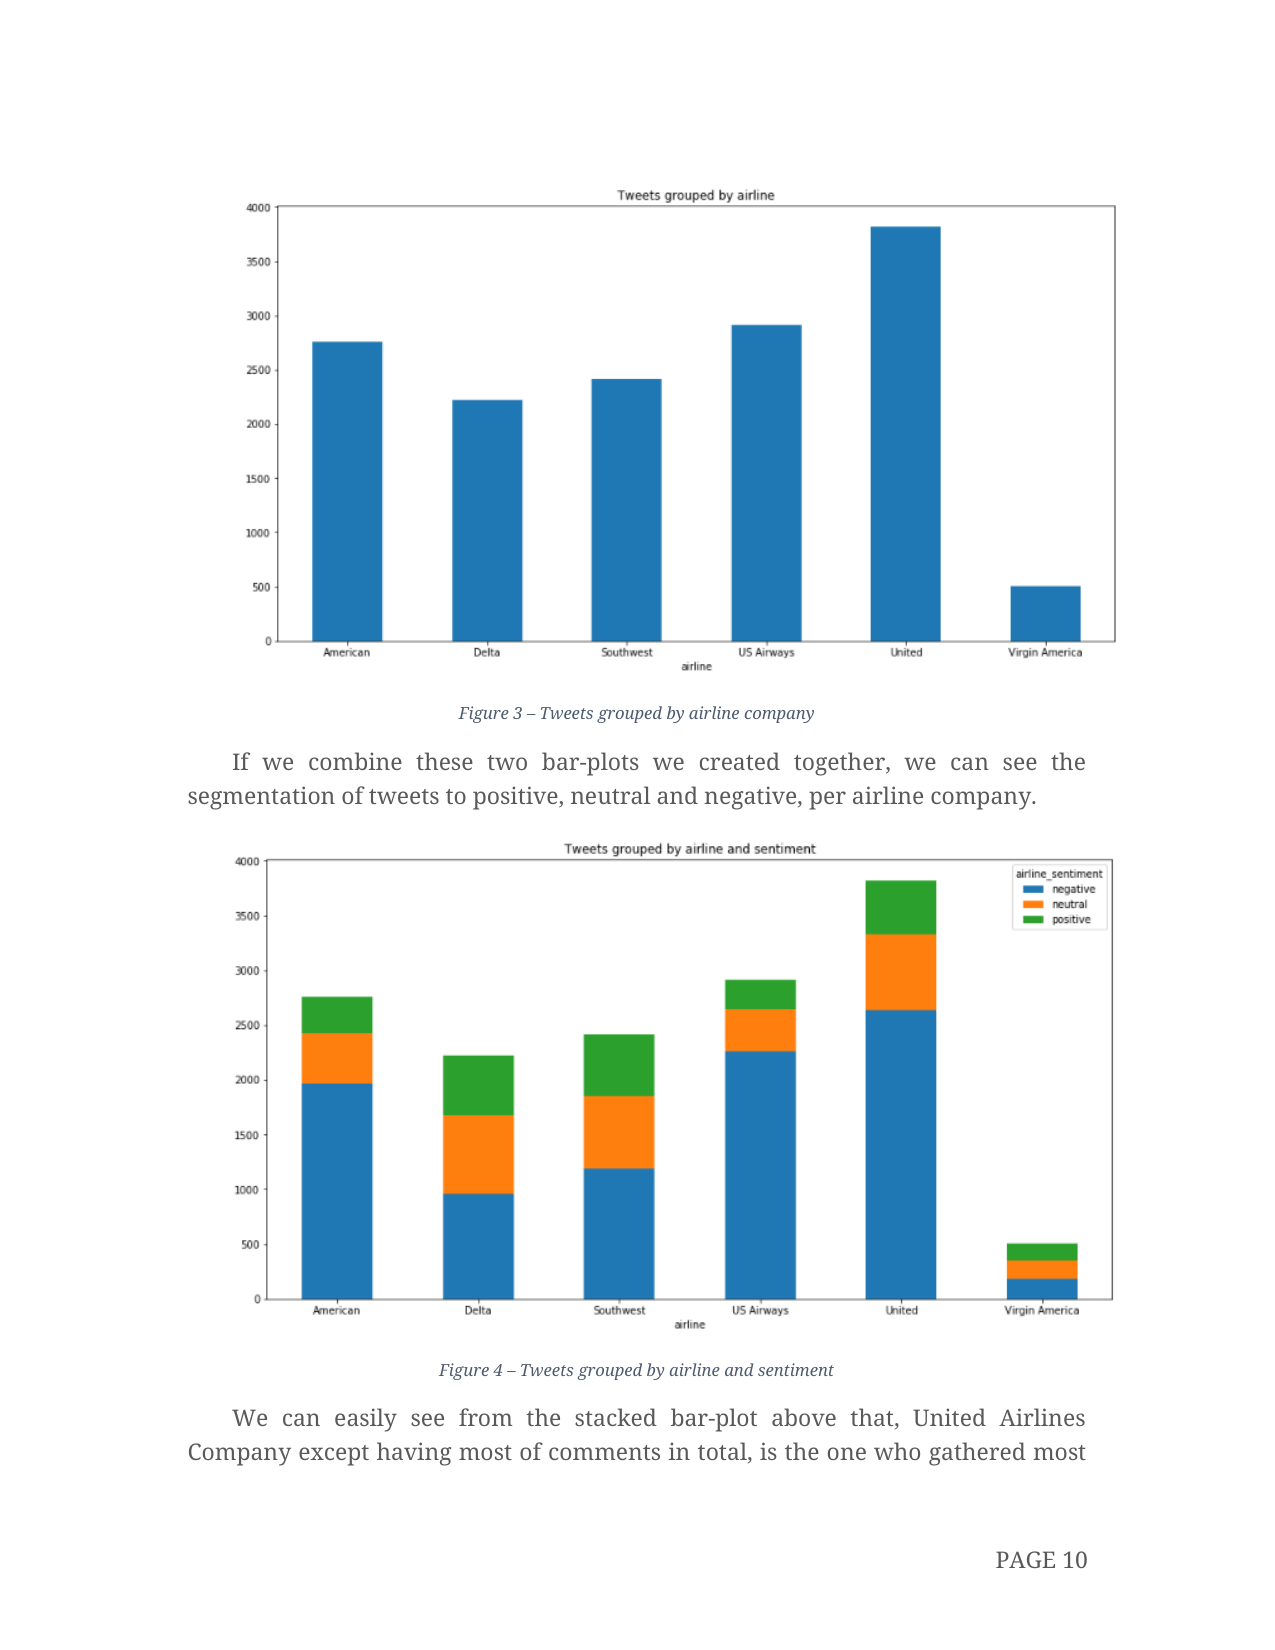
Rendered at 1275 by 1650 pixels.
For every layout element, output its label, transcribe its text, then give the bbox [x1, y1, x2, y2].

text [187, 1402, 1087, 1467]
picture [231, 180, 1132, 678]
text Figure 3 – Tweets grouped by airline company [187, 702, 1087, 725]
picture [231, 835, 1132, 1335]
text If we combine these two bar-plots we created together, we can see the segmentation of tweets to positive, neutral and negative, per airline company. [187, 746, 1087, 811]
text Figure 4 – Tweets grouped by airline and sentiment [187, 1358, 1087, 1381]
